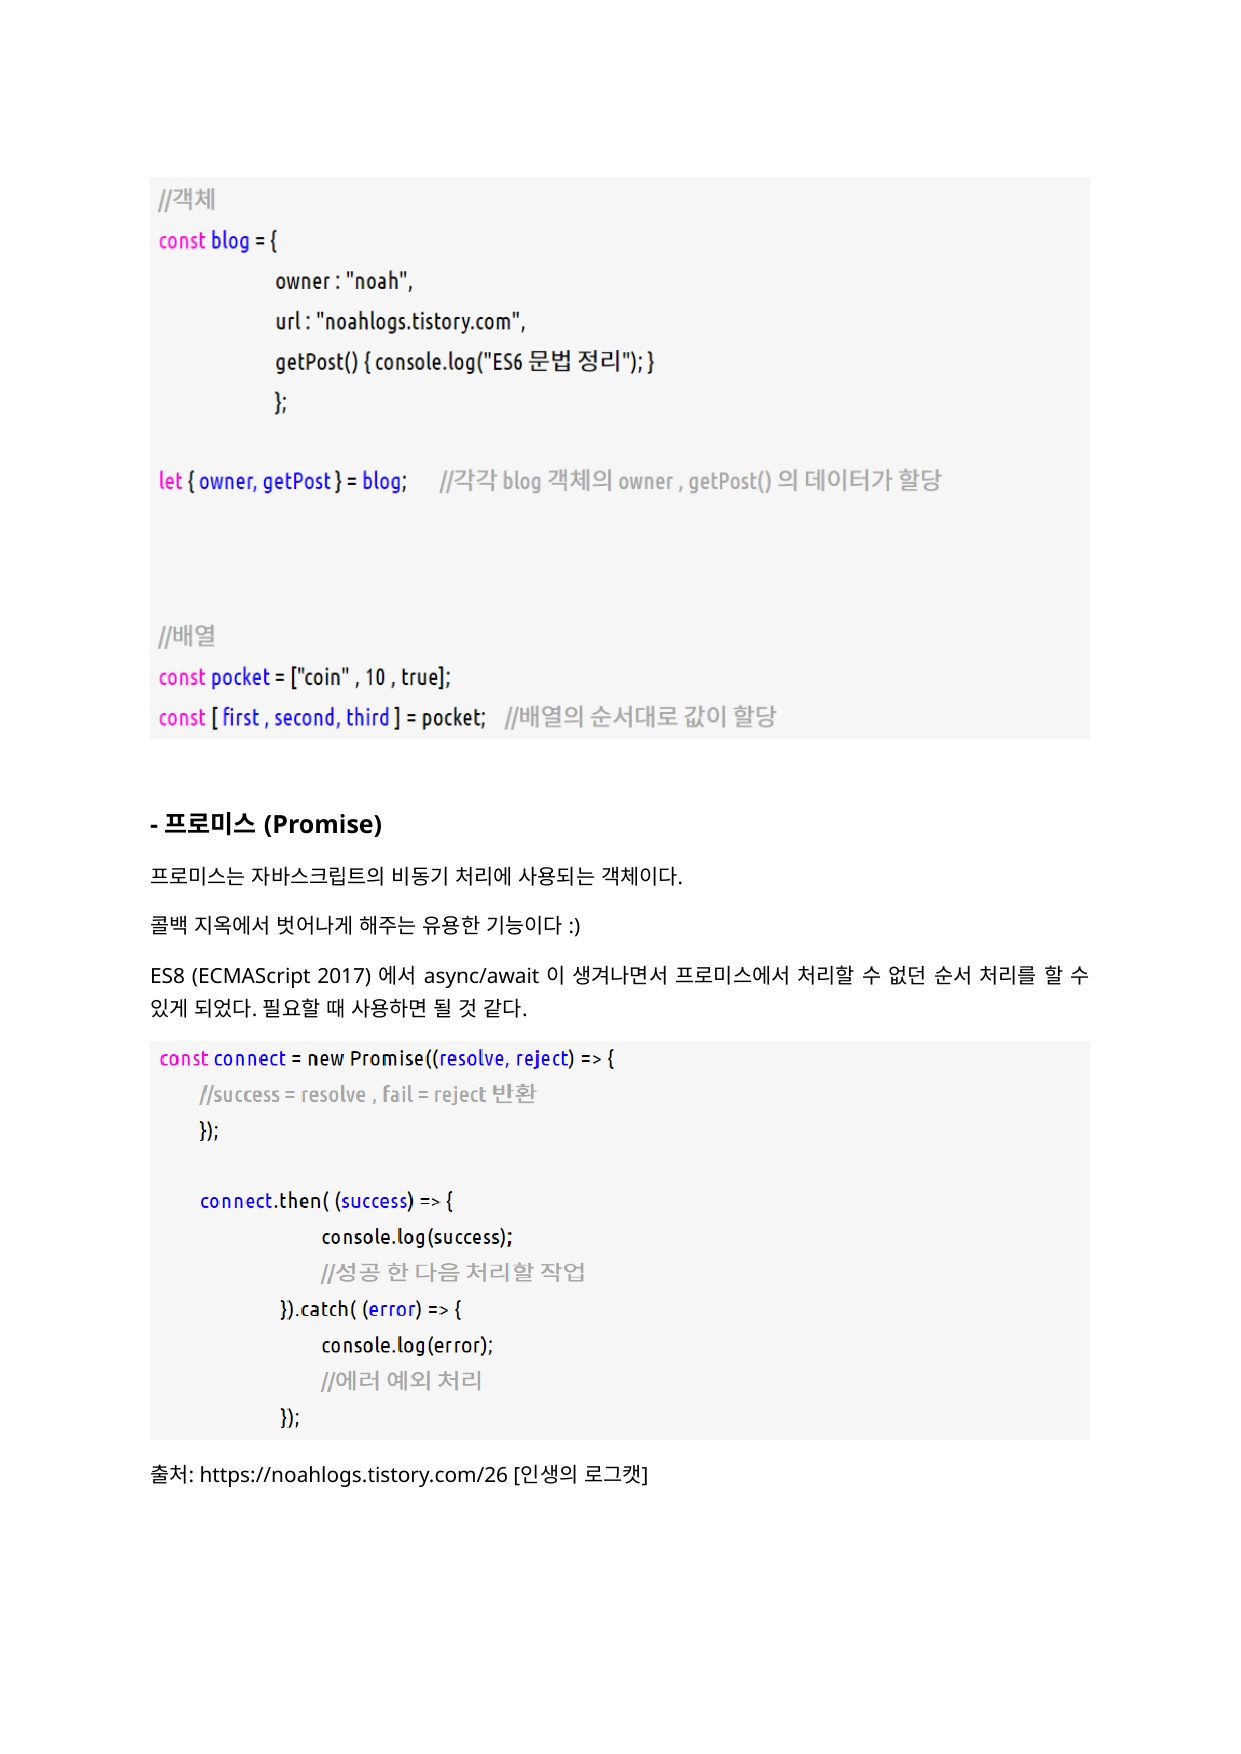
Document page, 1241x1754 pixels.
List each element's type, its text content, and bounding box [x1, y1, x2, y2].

picture [150, 1041, 1090, 1440]
picture [150, 177, 1090, 739]
text 출처: https://noahlogs.tistory.com/26 [인생의 로그캣] [150, 1459, 1090, 1489]
text ES8 (ECMAScript 2017) 에서 async/await 이 생겨나면서 프로미스에서 처리할 수 없던 순서 처리를 할 수 있게 되었다. 필요할 때 사용하면 될 것 같다. [150, 959, 1090, 1022]
text 콜백 지옥에서 벗어나게 해주는 유용한 기능이다 :) [150, 910, 1090, 940]
text - 프로미스 (Promise) [150, 804, 1090, 841]
text 프로미스는 자바스크립트의 비동기 처리에 사용되는 객체이다. [150, 860, 1090, 891]
